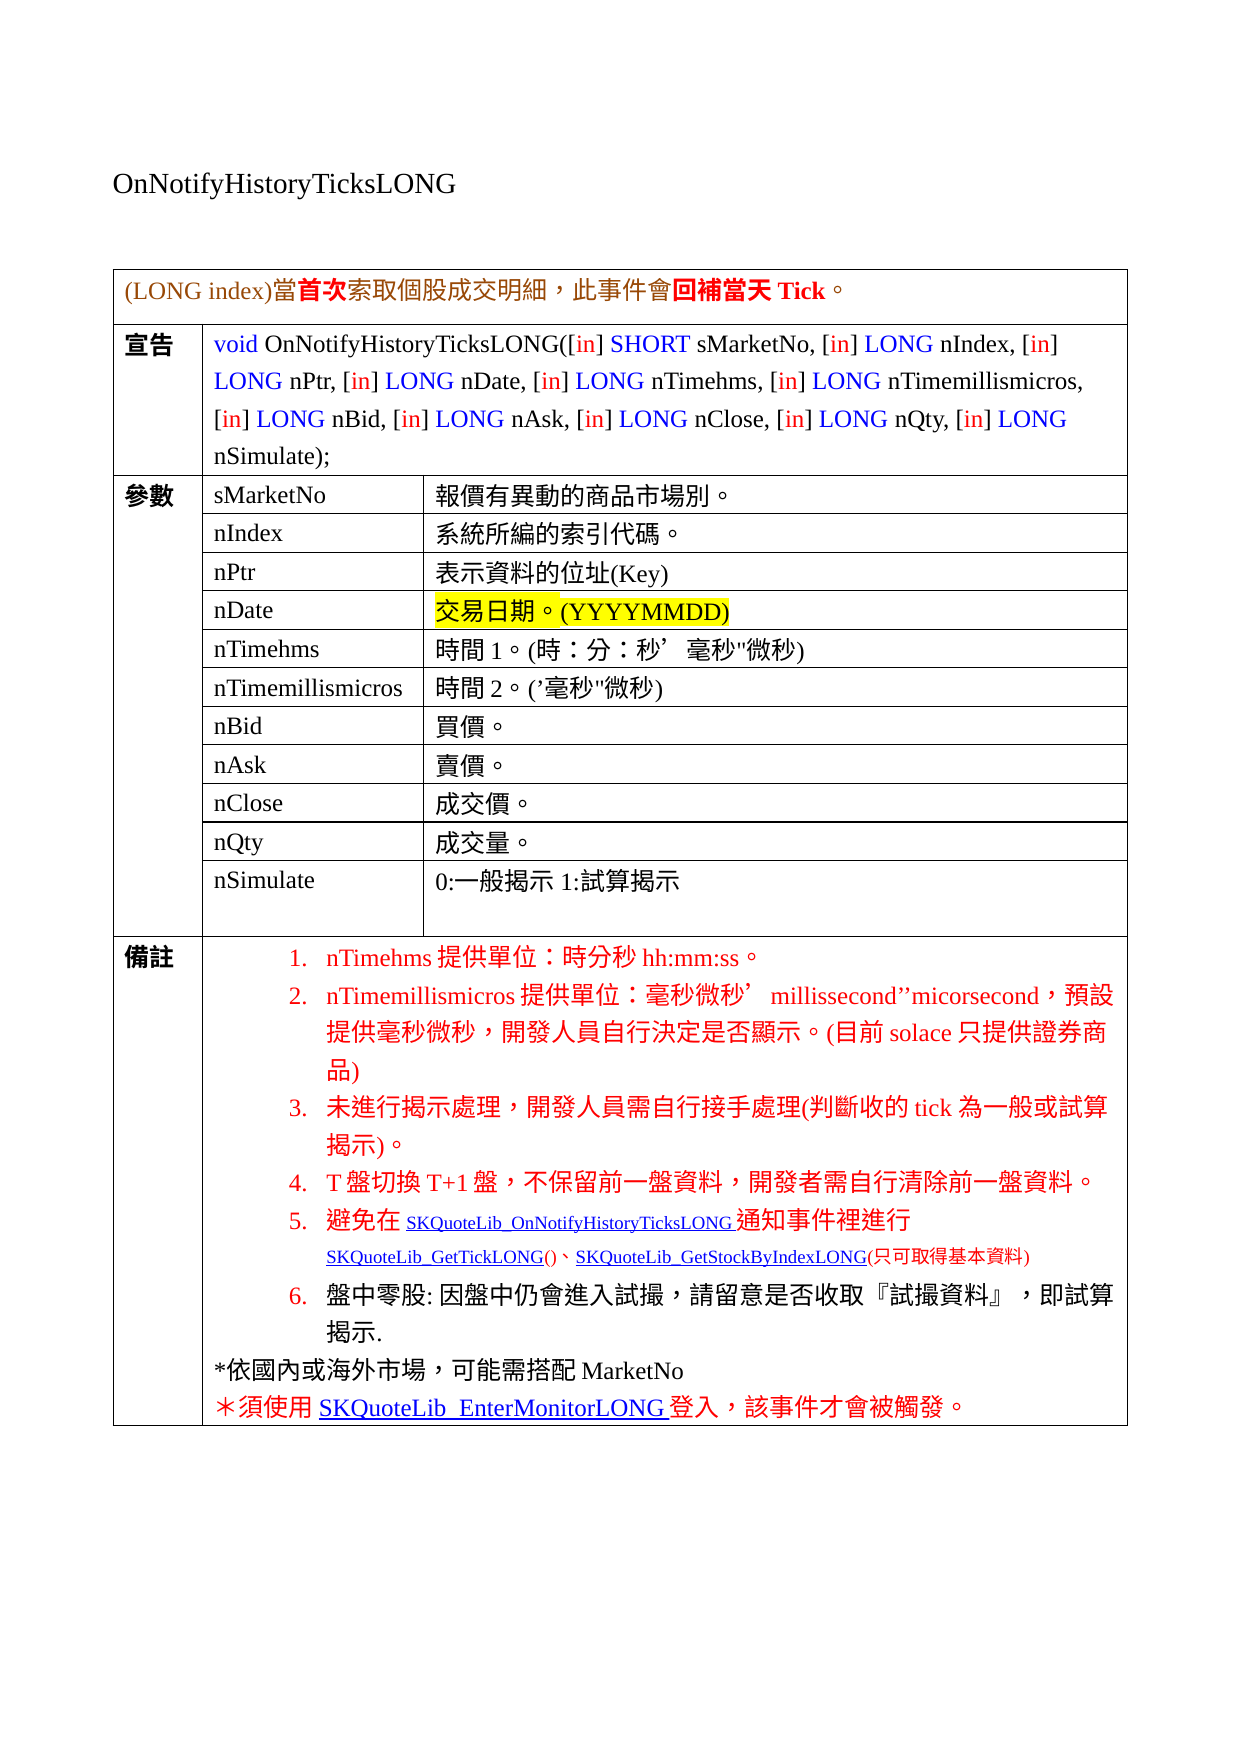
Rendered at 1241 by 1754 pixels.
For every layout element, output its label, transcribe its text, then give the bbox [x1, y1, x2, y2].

table_cell sMarketNo [203, 476, 423, 513]
table_cell nDate [203, 591, 423, 629]
table_cell 成交量。 [424, 823, 1127, 860]
table_cell nSimulate [203, 861, 423, 936]
table_cell 備註 [114, 937, 202, 1424]
table_cell 成交價。 [424, 784, 1127, 821]
table_cell 宣告 [114, 325, 202, 474]
table_cell nClose [203, 784, 423, 821]
table_cell nTimehms [203, 630, 423, 667]
table_cell 買價。 [424, 707, 1127, 744]
table_cell 賣價。 [424, 745, 1127, 783]
table_cell 交易日期。(YYYYMMDD) [424, 591, 1127, 629]
table_cell 報價有異動的商品市場別。 [424, 476, 1127, 513]
table_cell 表示資料的位址(Key) [424, 553, 1127, 590]
table_cell nTimemillismicros [203, 668, 423, 706]
table_cell 系統所編的索引代碼。 [424, 514, 1127, 552]
table_cell 參數 [114, 476, 202, 936]
table_cell void OnNotifyHistoryTicksLONG([in] SHORT sMarketNo, [in] LONG nIndex, [in] LONG nPtr, [in] LONG nDate, [in] LONG nTimehms, [in] LONG nTimemillismicros, [in] LONG nBid, [in] LONG nAsk, [in] LONG nClose, [in] LONG nQty, [in] LONG nSimulate); [203, 325, 1127, 474]
table_cell 0:一般揭示 1:試算揭示 [424, 861, 1127, 936]
subtitle OnNotifyHistoryTicksLONG [112, 164, 1128, 202]
table_cell 時間1。(時：分：秒’毫秒"微秒) [424, 630, 1127, 667]
table_cell nAsk [203, 745, 423, 783]
table_header (LONG index)當首次索取個股成交明細，此事件會回補當天Tick。 [114, 270, 1127, 323]
table_cell 時間2。(’毫秒"微秒) [424, 668, 1127, 706]
table_cell nPtr [203, 553, 423, 590]
table_cell nIndex [203, 514, 423, 552]
table_cell nBid [203, 707, 423, 744]
table_cell nQty [203, 823, 423, 860]
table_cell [203, 937, 1127, 1424]
